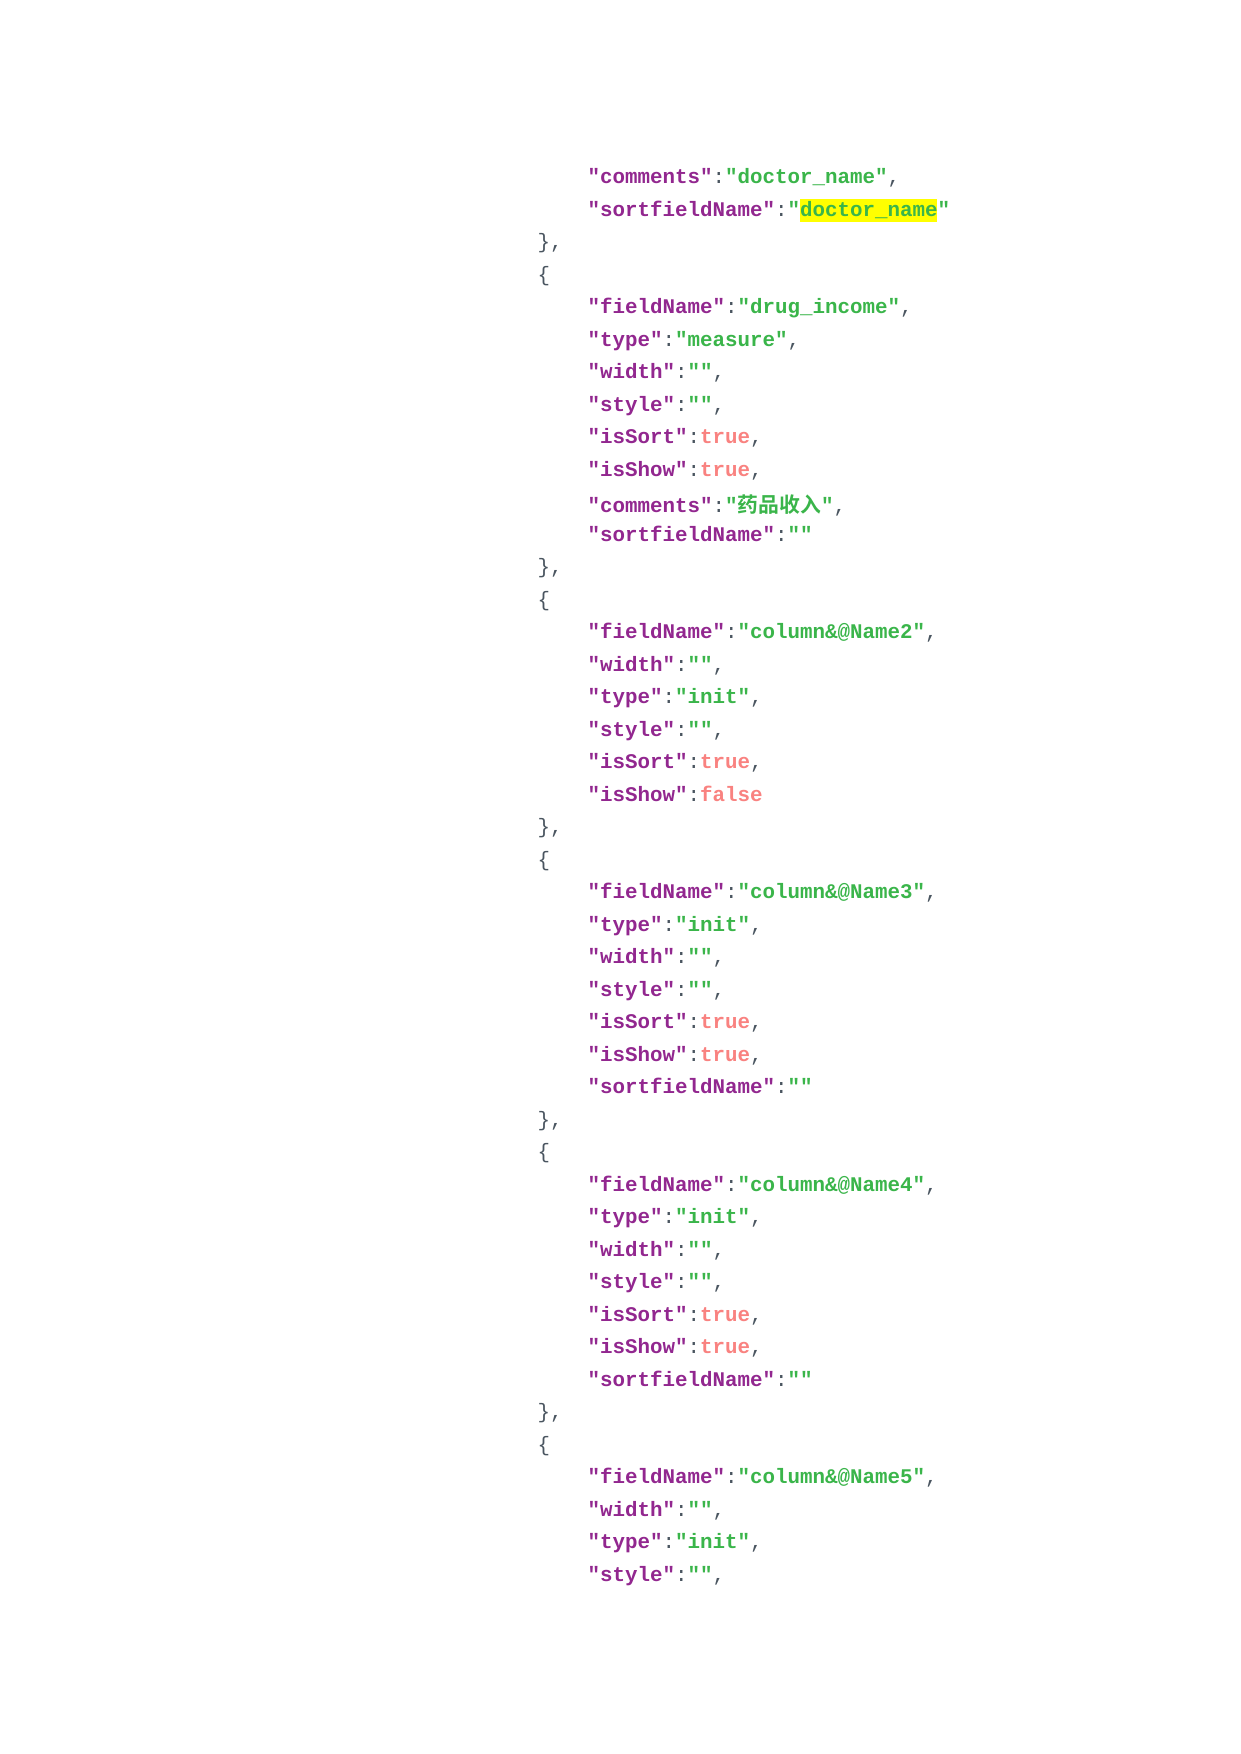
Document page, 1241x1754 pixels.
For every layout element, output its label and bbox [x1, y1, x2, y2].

text [187, 162, 1053, 1592]
